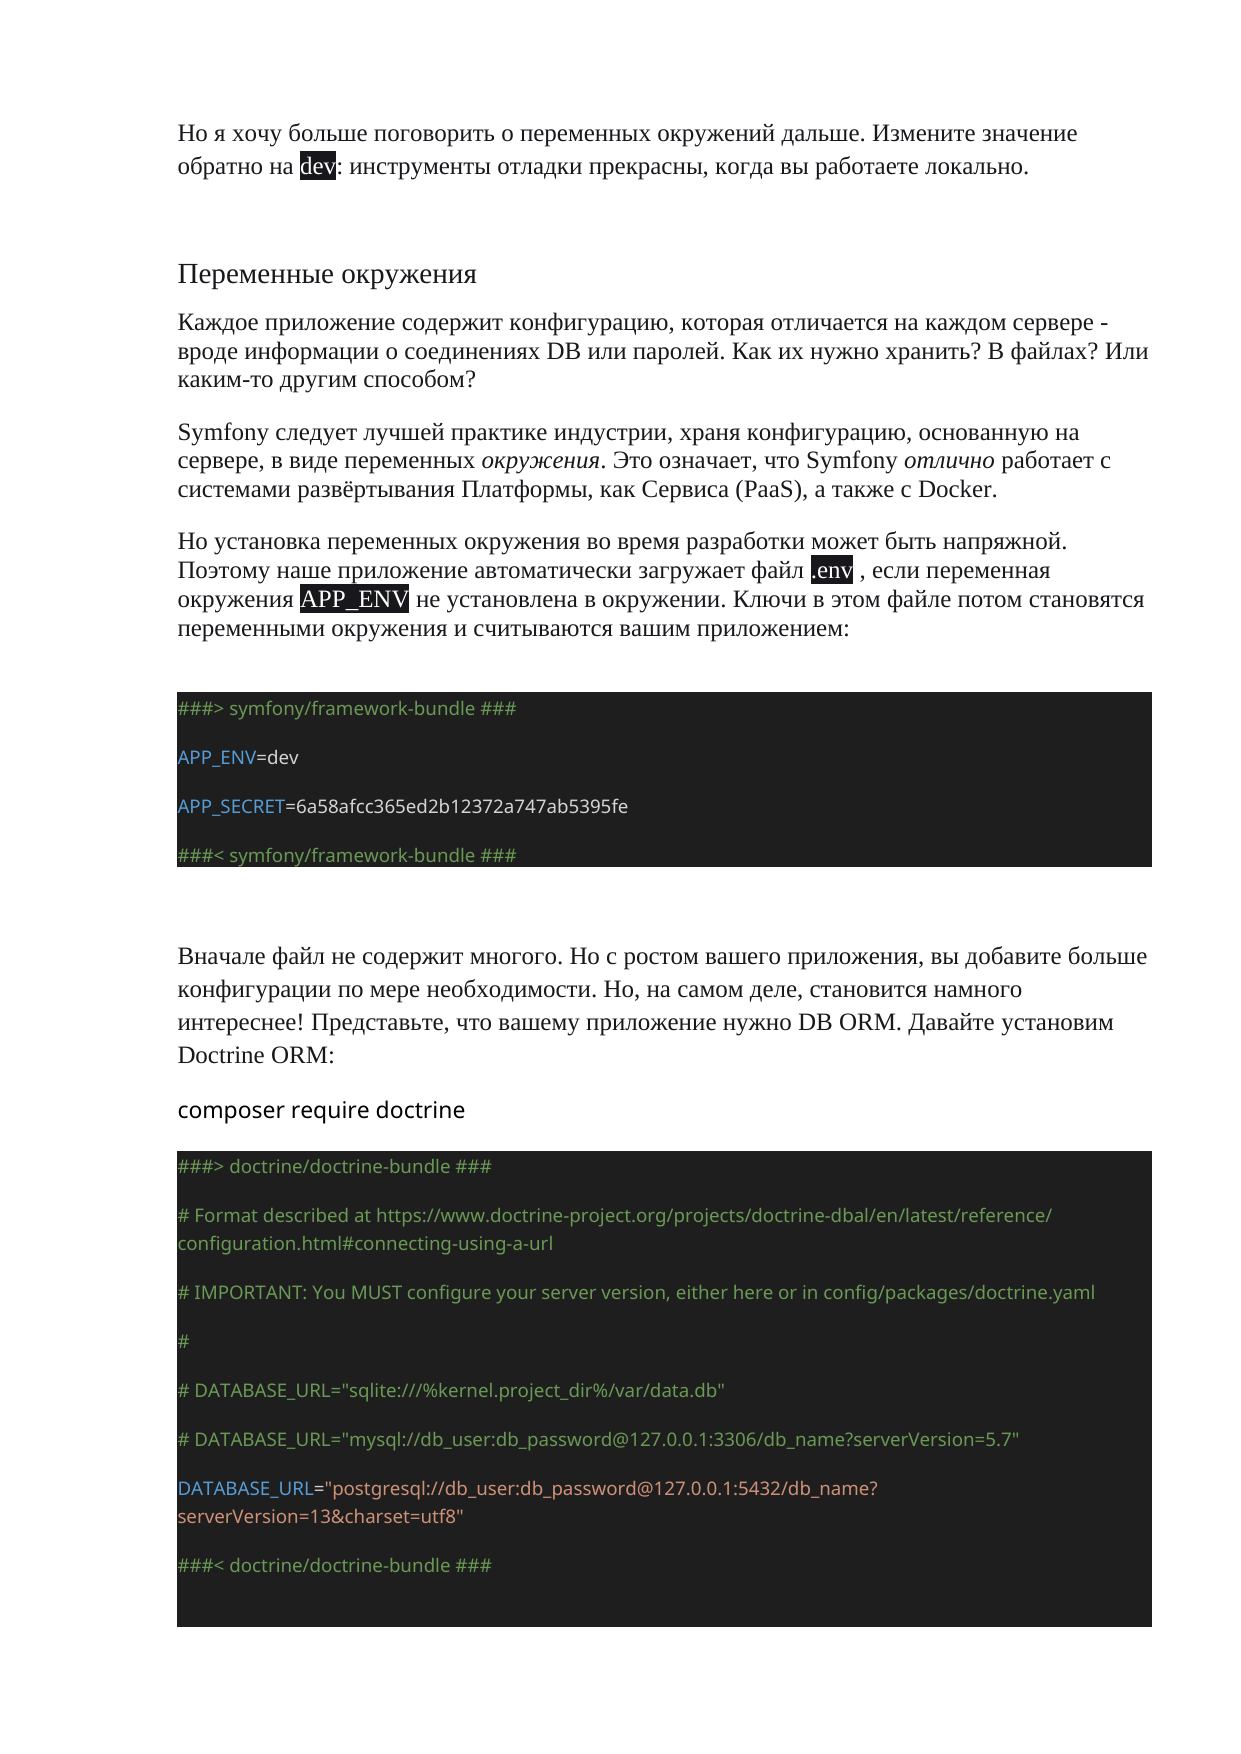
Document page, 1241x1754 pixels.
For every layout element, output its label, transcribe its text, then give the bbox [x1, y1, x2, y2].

text ###> symfony/framework-bundle ### [177, 692, 1152, 721]
text Symfony следует лучшей практике индустрии, храня конфигурацию, основанную на сервере, в виде переменных окружения. Это означает, что Symfony отлично работает с системами развёртывания Платформы, как Сервиса (PaaS), а также с Docker. [177, 417, 1152, 503]
text # DATABASE_URL="mysql://db_user:db_password@127.0.0.1:3306/db_name?serverVersion=5.7" [177, 1424, 1152, 1452]
text # DATABASE_URL="sqlite:///%kernel.project_dir%/var/data.db" [177, 1375, 1152, 1403]
text Вначале файл не содержит многого. Но с ростом вашего приложения, вы добавите больше конфигурации по мере необходимости. Но, на самом деле, становится намного интереснее! Представьте, что вашему приложение нужно DB ORM. Давайте установим Doctrine ORM: [177, 941, 1152, 1069]
text APP_ENV=dev [177, 741, 1152, 769]
text Но я хочу больше поговорить о переменных окружений дальше. Измените значение обратно на dev: инструменты отладки прекрасны, когда вы работаете локально. [177, 118, 1152, 180]
text APP_SECRET=6a58afcc365ed2b12372a747ab5395fe [177, 790, 1152, 818]
text Но установка переменных окружения во время разработки может быть напряжной. Поэтому наше приложение автоматически загружает файл .env , если переменная окружения APP_ENV не установлена в окружении. Ключи в этом файле потом становятся переменными окружения и считываются вашим приложением: [177, 526, 1152, 641]
text Каждое приложение содержит конфигурацию, которая отличается на каждом сервере - вроде информации о соединениях DB или паролей. Как их нужно хранить? В файлах? Или каким-то другим способом? [177, 307, 1152, 393]
text ###> doctrine/doctrine-bundle ### [177, 1151, 1152, 1179]
text # [177, 1326, 1152, 1354]
text composer require doctrine [177, 1094, 1152, 1126]
text ###< doctrine/doctrine-bundle ### [177, 1550, 1152, 1578]
subtitle Переменные окружения [177, 256, 1152, 289]
text DATABASE_URL="postgresql://db_user:db_password@127.0.0.1:5432/db_name?serverVersion=13&charset=utf8" [177, 1473, 1152, 1529]
text # Format described at https://www.doctrine-project.org/projects/doctrine-dbal/en/latest/reference/configuration.html#connecting-using-a-url [177, 1200, 1152, 1256]
text ###< symfony/framework-bundle ### [177, 839, 1152, 867]
text # IMPORTANT: You MUST configure your server version, either here or in config/packages/doctrine.yaml [177, 1277, 1152, 1305]
